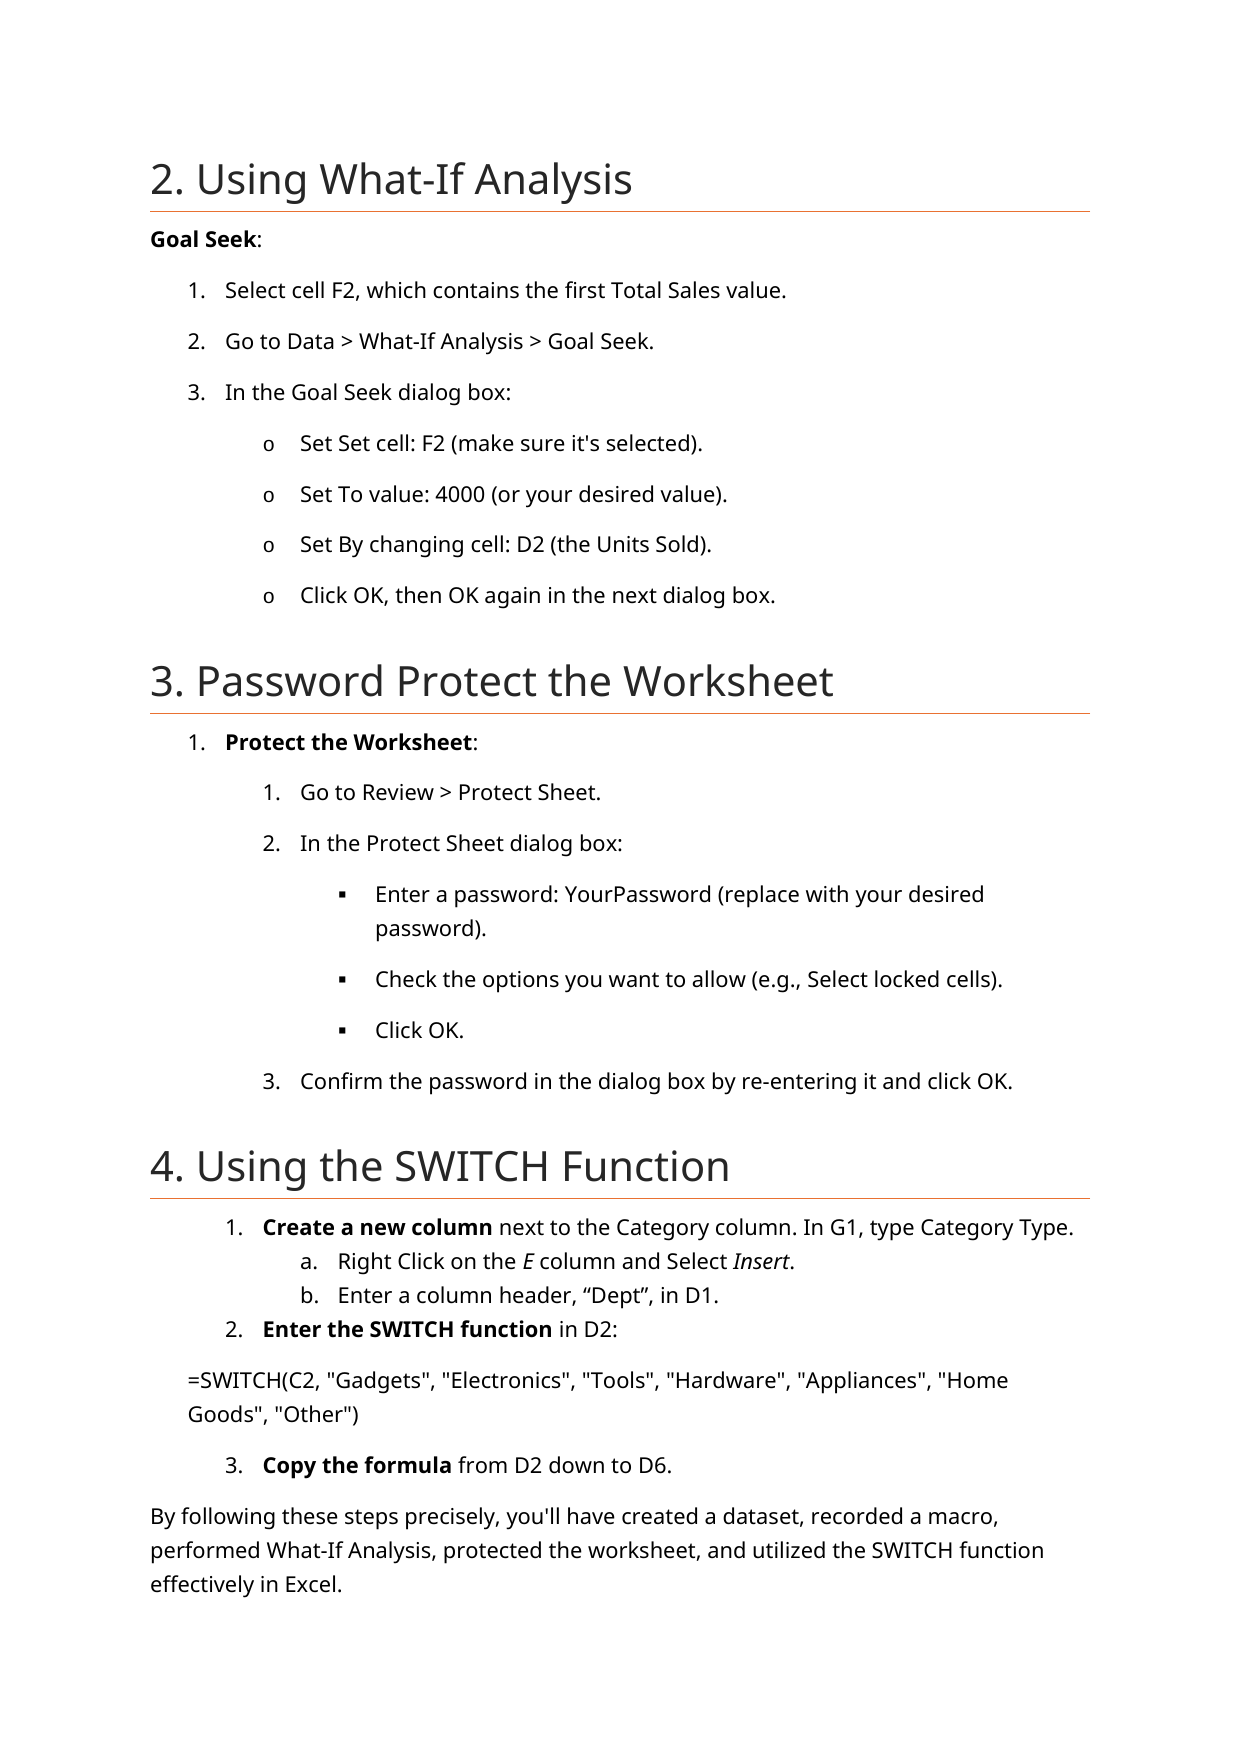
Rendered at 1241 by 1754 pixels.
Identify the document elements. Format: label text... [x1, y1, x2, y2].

list Copy the formula from D2 down to D6. [225, 1450, 1090, 1480]
list Select cell F2, which contains the first Total Sales value. [187, 275, 1090, 305]
list Set To value: 4000 (or your desired value). [262, 479, 1090, 508]
list Go to Data > What-If Analysis > Goal Seek. [187, 326, 1090, 356]
list Click OK. [337, 1015, 1090, 1044]
list Protect the Worksheet: [187, 726, 1090, 756]
list Right Click on the E column and Select Insert. [300, 1246, 1090, 1276]
list In the Protect Sheet dialog box: [262, 828, 1090, 858]
text =SWITCH(C2, "Gadgets", "Electronics", "Tools", "Hardware", "Appliances", "Home Goods", "Other") [187, 1365, 1090, 1429]
list In the Goal Seek dialog box: [187, 377, 1090, 407]
list Check the options you want to allow (e.g., Select locked cells). [337, 964, 1090, 994]
text By following these steps precisely, you'll have created a dataset, recorded a macro, performed What-If Analysis, protected the worksheet, and utilized the SWITCH function effectively in Excel. [150, 1501, 1090, 1599]
list Set By changing cell: D2 (the Units Sold). [262, 529, 1090, 559]
list Go to Review > Protect Sheet. [262, 777, 1090, 807]
list Enter a column header, “Dept”, in D1. [300, 1280, 1090, 1310]
list Enter the SWITCH function in D2: [225, 1314, 1090, 1344]
list Confirm the password in the dialog box by re-entering it and click OK. [262, 1066, 1090, 1095]
list Create a new column next to the Category column. In G1, type Category Type. [225, 1212, 1090, 1242]
text Goal Seek: [150, 224, 1090, 254]
list Enter a password: YourPassword (replace with your desired password). [337, 879, 1090, 943]
subtitle 3. Password Protect the Worksheet [150, 652, 1090, 713]
subtitle 4. Using the SWITCH Function [150, 1137, 1090, 1198]
subtitle 2. Using What-If Analysis [150, 150, 1090, 211]
list Click OK, then OK again in the next dialog box. [262, 580, 1090, 610]
list Set Set cell: F2 (make sure it's selected). [262, 428, 1090, 458]
